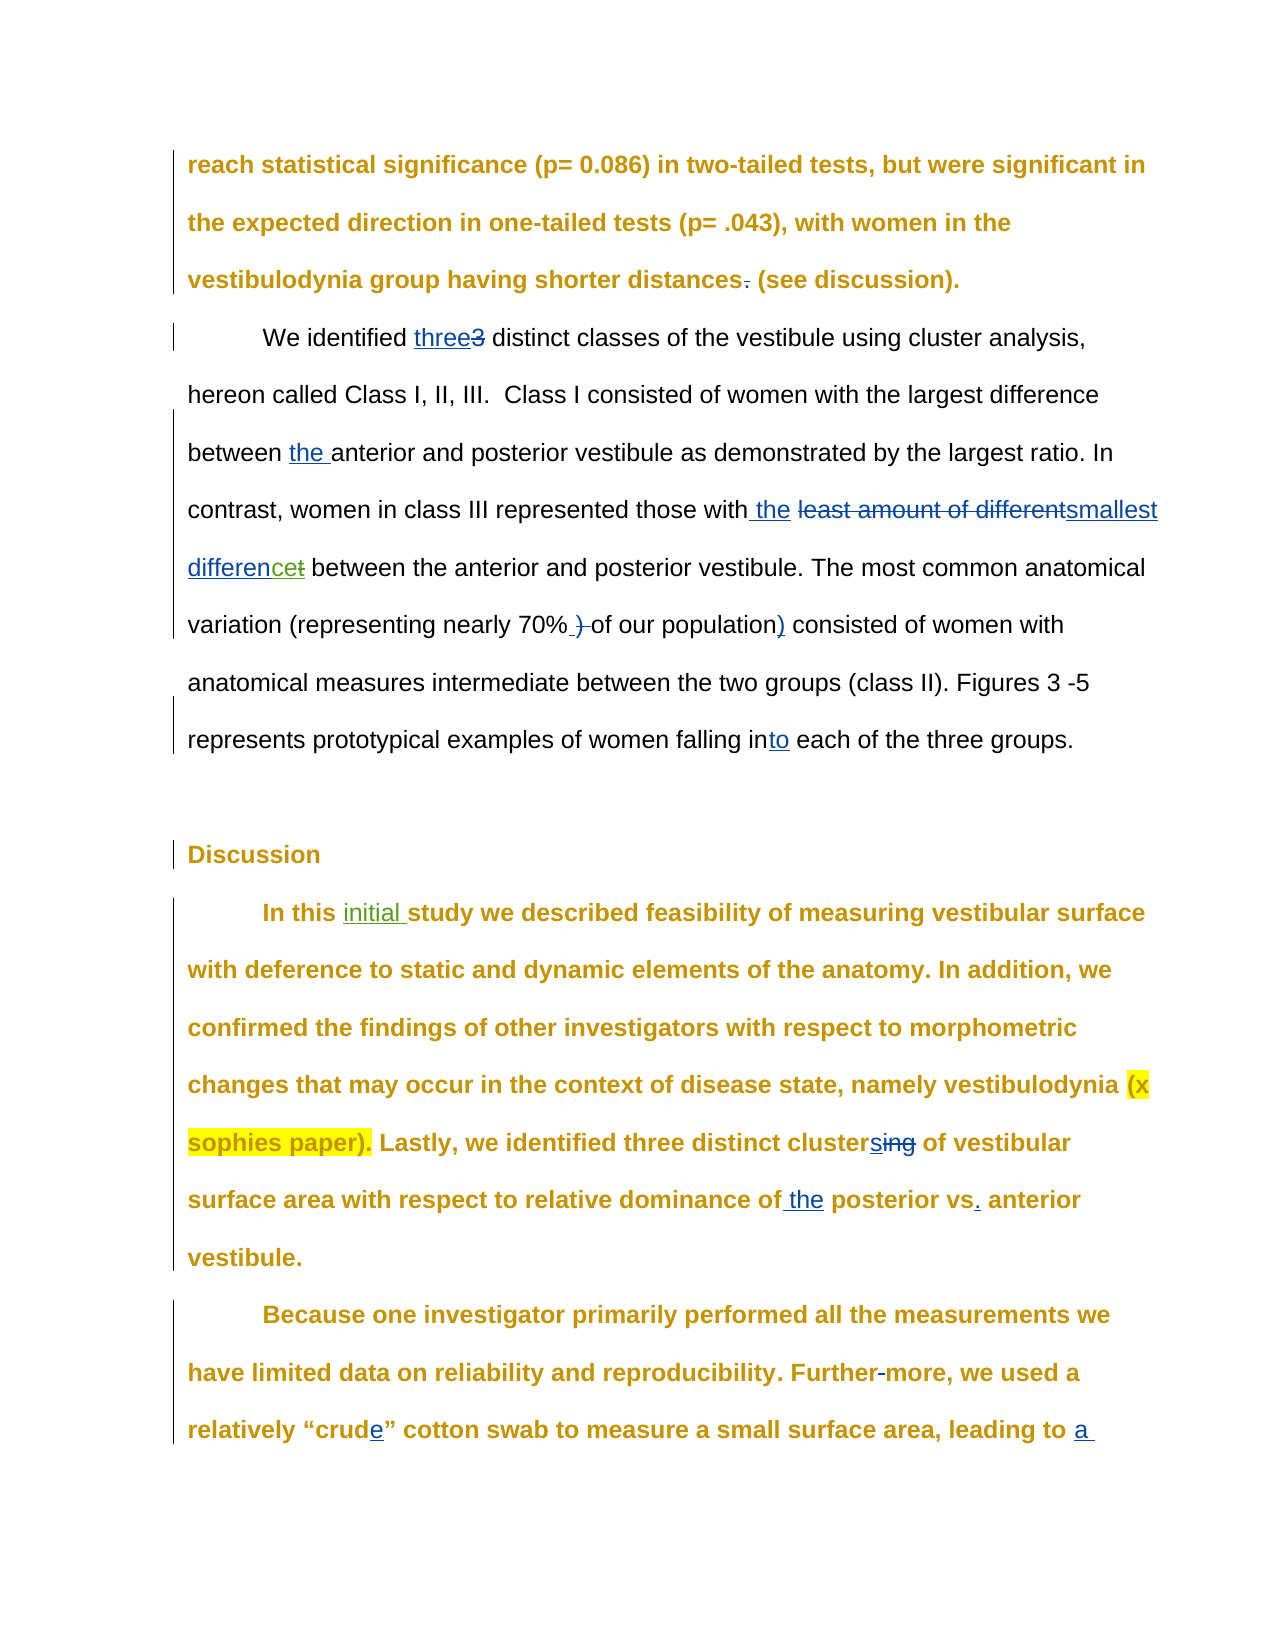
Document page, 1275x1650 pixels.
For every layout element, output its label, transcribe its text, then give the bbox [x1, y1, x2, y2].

text We identified distinct classes of the vestibule using cluster analysis, hereon called Class I, II, III. Class I consisted of women with the largest difference between anterior and posterior vestibule as demonstrated by the largest ratio. In contrast, women in class III represented those with between the anterior and posterior vestibule. The most common anatomical variation (representing nearly 70%of our population consisted of women with anatomical measures intermediate between the two groups (class II). Figures 3 -5 represents prototypical examples of women falling in each of the three groups. [187, 322, 1162, 754]
text Discussion [187, 840, 1162, 869]
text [187, 150, 1162, 294]
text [187, 1300, 1162, 1444]
text In this study we described feasibility of measuring vestibular surface with deference to static and dynamic elements of the anatomy. In addition, we confirmed the findings of other investigators with respect to morphometric changes that may occur in the context of disease state, namely vestibulodynia (x sophies paper). Lastly, we identified three distinct cluster of vestibular surface area with respect to relative dominance of posterior vs anterior vestibule. [187, 897, 1162, 1271]
